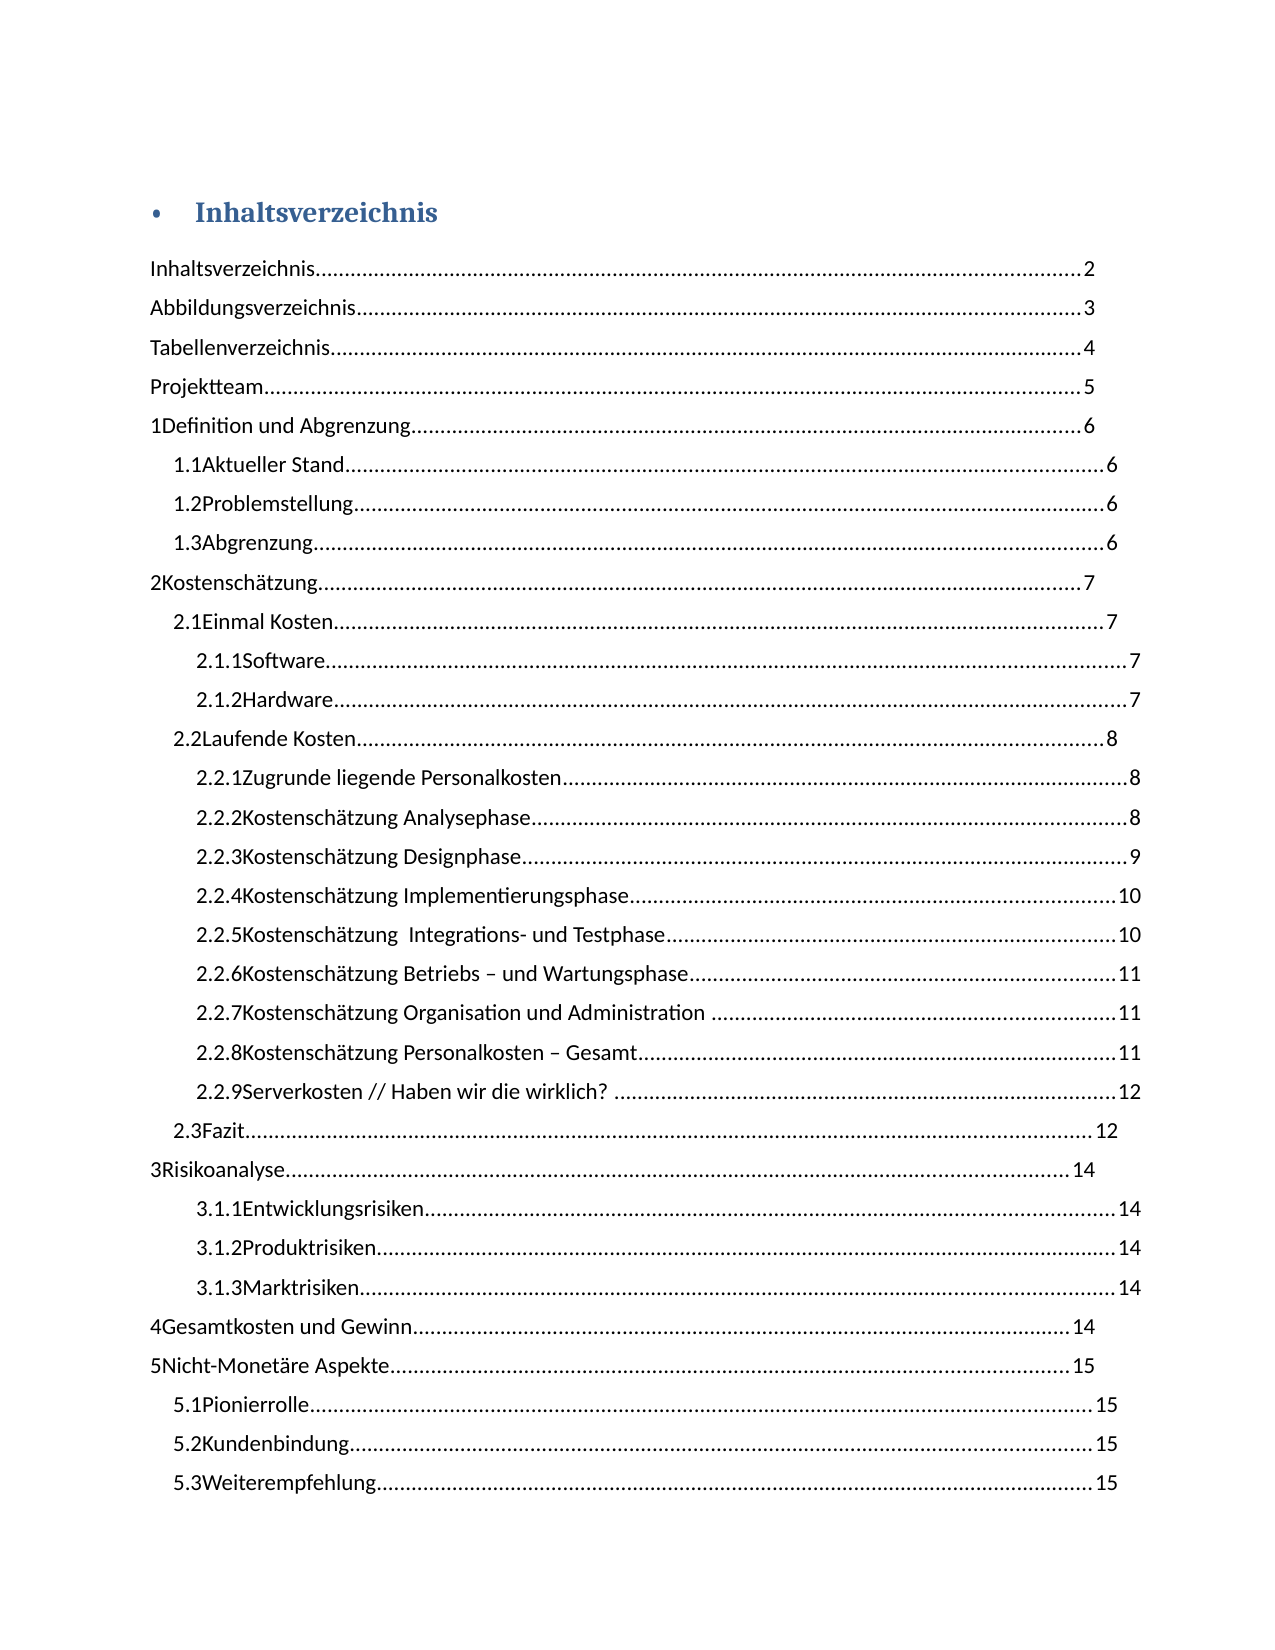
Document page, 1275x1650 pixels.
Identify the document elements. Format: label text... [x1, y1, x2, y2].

text 3.1.2Produktrisiken 14 [196, 1233, 1125, 1262]
text 2.1.1Software 7 [196, 645, 1125, 674]
text 3Risikoanalyse 14 [150, 1154, 1125, 1183]
text 1Definition und Abgrenzung 6 [150, 410, 1125, 439]
text 2.1Einmal Kosten 7 [173, 606, 1125, 635]
text 2.2.2Kostenschätzung Analysephase 8 [196, 802, 1125, 831]
text 2.2.3Kostenschätzung Designphase 9 [196, 841, 1125, 870]
text 5Nicht-Monetäre Aspekte 15 [150, 1350, 1125, 1379]
text 5.3Weiterempfehlung 15 [173, 1468, 1125, 1497]
text 2.3Fazit 12 [173, 1115, 1125, 1144]
text 2.2.5Kostenschätzung Integrations- und Testphase 10 [196, 919, 1125, 948]
text 4Gesamtkosten und Gewinn 14 [150, 1311, 1125, 1340]
text 5.1Pionierrolle 15 [173, 1389, 1125, 1418]
text 2.2.7Kostenschätzung Organisation und Administration 11 [196, 998, 1125, 1027]
text 2.2.8Kostenschätzung Personalkosten – Gesamt 11 [196, 1037, 1125, 1066]
text 1.2Problemstellung 6 [173, 489, 1125, 517]
text Projektteam 5 [150, 371, 1125, 400]
text 2.2.6Kostenschätzung Betriebs – und Wartungsphase 11 [196, 959, 1125, 987]
text 2Kostenschätzung 7 [150, 567, 1125, 596]
text 2.2.4Kostenschätzung Implementierungsphase 10 [196, 880, 1125, 909]
text Inhaltsverzeichnis 2 [150, 254, 1125, 282]
text 3.1.3Marktrisiken 14 [196, 1272, 1125, 1301]
text 2.2.1Zugrunde liegende Personalkosten 8 [196, 763, 1125, 792]
text 2.2.9Serverkosten // Haben wir die wirklich? 12 [196, 1076, 1125, 1105]
text 2.1.2Hardware 7 [196, 684, 1125, 713]
text Abbildungsverzeichnis 3 [150, 293, 1125, 322]
list Inhaltsverzeichnis [150, 200, 1125, 229]
text 2.2Laufende Kosten 8 [173, 724, 1125, 752]
text 1.1Aktueller Stand 6 [173, 449, 1125, 478]
text Tabellenverzeichnis 4 [150, 332, 1125, 361]
text 5.2Kundenbindung 15 [173, 1429, 1125, 1457]
text 3.1.1Entwicklungsrisiken 14 [196, 1194, 1125, 1222]
text 1.3Abgrenzung 6 [173, 528, 1125, 557]
